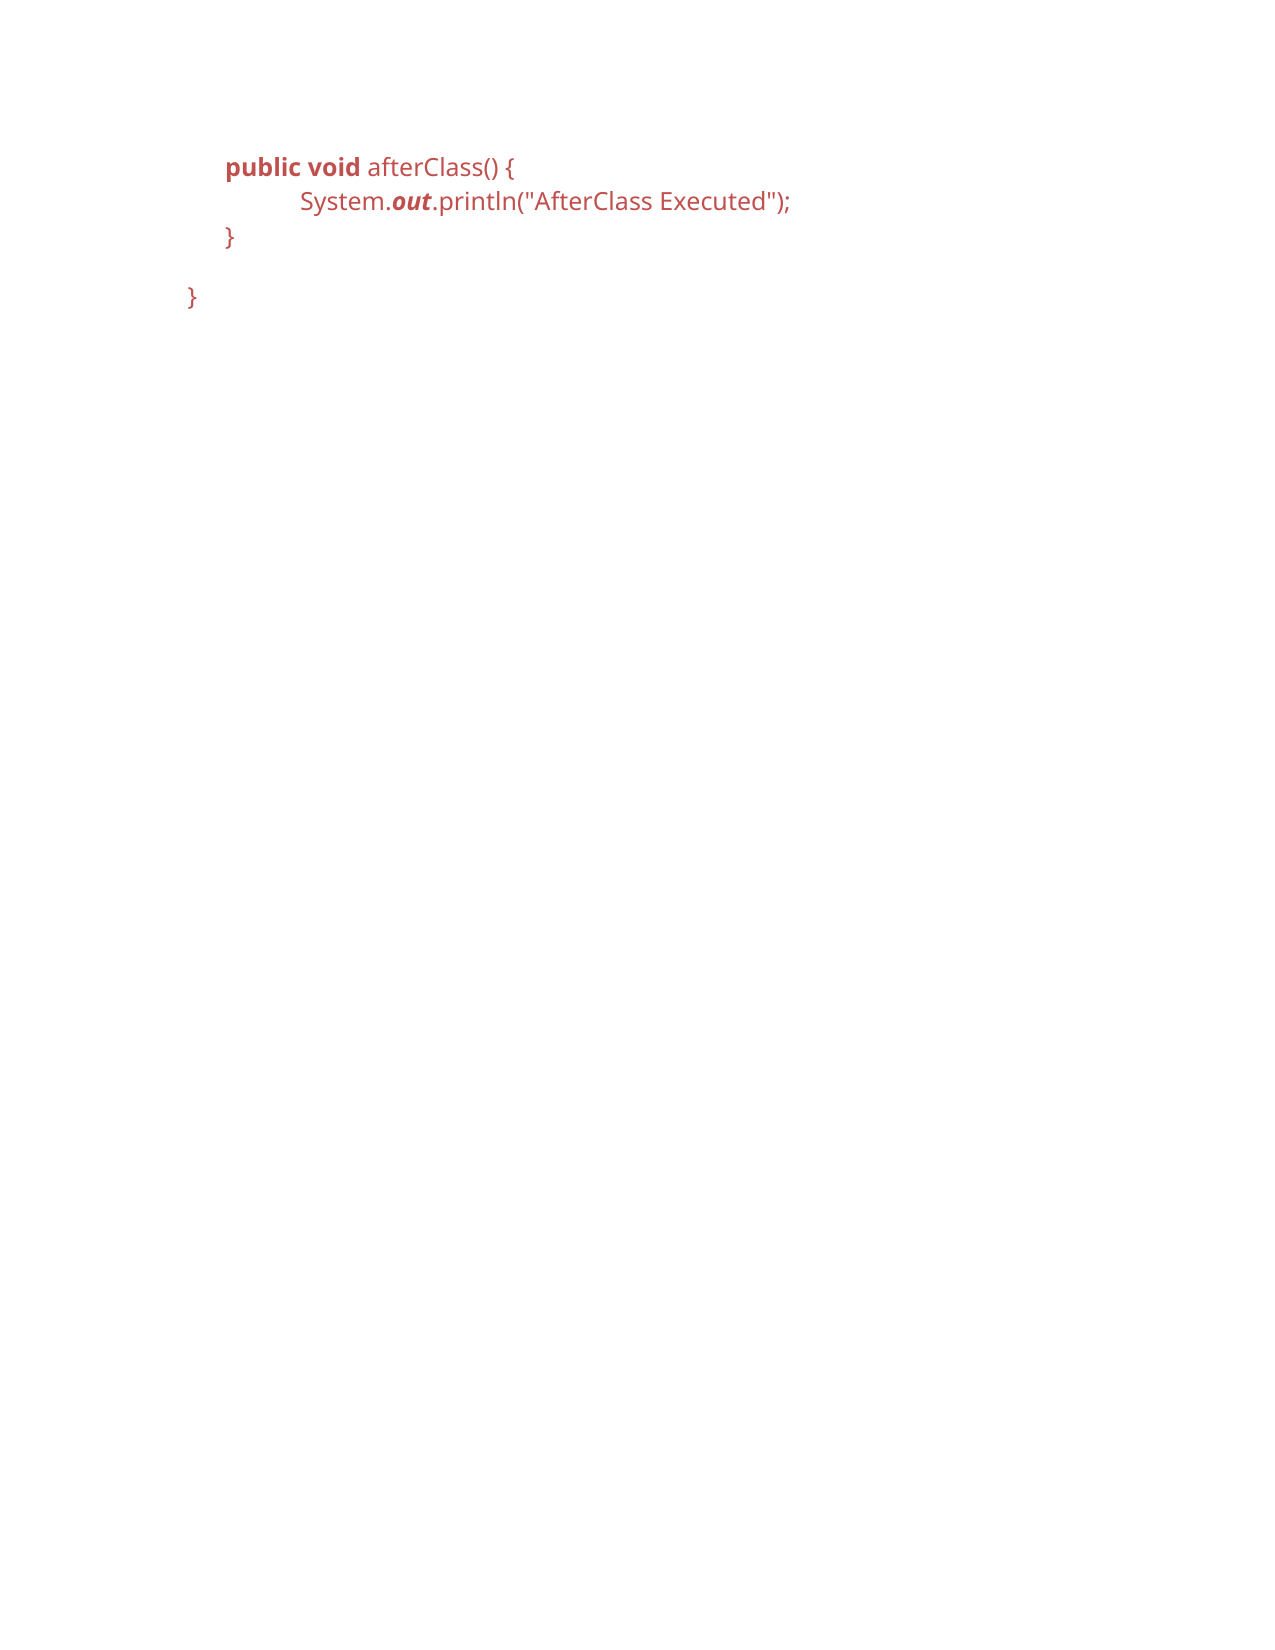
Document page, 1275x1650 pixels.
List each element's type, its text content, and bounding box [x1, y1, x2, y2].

text } [187, 218, 1125, 252]
text System.out.println("AfterClass Executed"); [187, 184, 1125, 218]
text public void afterClass() { [187, 150, 1125, 184]
text } [187, 278, 1125, 313]
